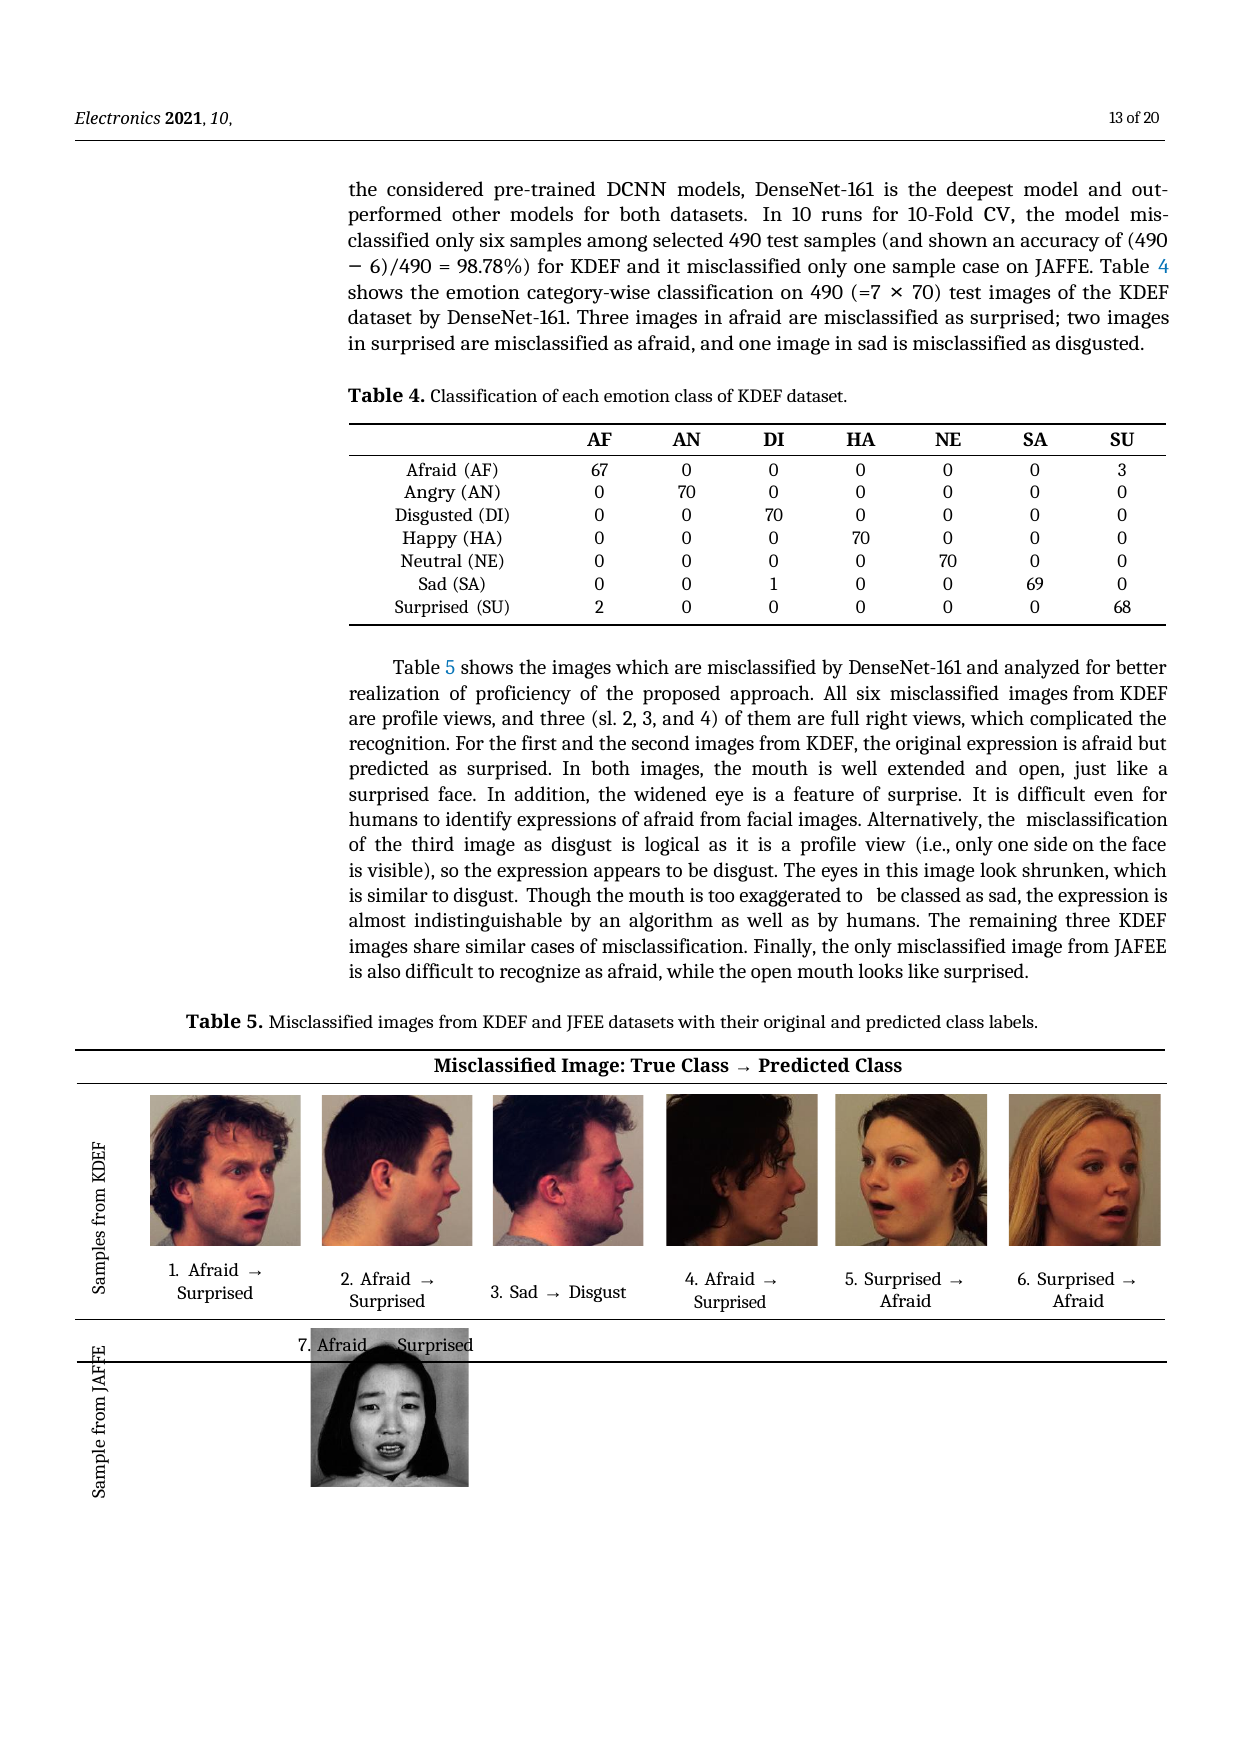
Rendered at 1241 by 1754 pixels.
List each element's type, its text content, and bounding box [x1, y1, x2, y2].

table_cell 0 [816, 596, 905, 624]
table_cell Angry (AN) [349, 482, 551, 504]
table_cell 0 [642, 550, 732, 573]
text Misclassified Image: True Class → Predicted Class [434, 1049, 1180, 1078]
table_cell 2 [551, 596, 642, 624]
table_cell 3 [1079, 456, 1166, 482]
picture [666, 1094, 818, 1246]
table_cell 70 [732, 505, 816, 527]
picture [321, 1095, 473, 1246]
table_cell 0 [905, 505, 992, 527]
table_cell 0 [905, 573, 992, 596]
text Afraid [826, 1291, 985, 1313]
table_header SA [992, 425, 1079, 455]
table_cell 0 [992, 528, 1079, 550]
picture [310, 1363, 469, 1487]
table_cell 0 [732, 596, 816, 624]
picture [1008, 1094, 1161, 1246]
list Afraid → [168, 1259, 267, 1281]
table_cell 0 [732, 550, 816, 573]
picture [150, 1095, 301, 1246]
table_header AF [551, 425, 642, 455]
text the considered pre-trained DCNN models, DenseNet-161 is the deepest model and out- performed other models for both datasets. In 10 runs for 10-Fold CV, the model mis- classified only six samples among selected 490 test samples (and shown an accuracy of (490 − 6)/490 = 98.78%) for KDEF and it misclassified only one sample case on JAFFE. Table 4 shows the emotion category-wise classification on 490 (=7 × 70) test images of the KDEF dataset by DenseNet-161. Three images in afraid are misclassified as surprised; two images in surprised are misclassified as afraid, and one image in sad is misclassified as disgusted. [348, 178, 1169, 355]
table_cell 0 [642, 528, 732, 550]
table_cell Surprised (SU) [349, 596, 551, 624]
table_cell 0 [1079, 573, 1166, 596]
list Afraid → [341, 1268, 482, 1290]
table_header [349, 425, 551, 455]
table_cell 0 [642, 596, 732, 624]
table_header DI [732, 425, 816, 455]
text Surprised [177, 1282, 267, 1304]
table_cell 0 [905, 482, 992, 504]
table_cell 0 [816, 505, 905, 527]
text 7. Afraid → Surprised [298, 1334, 482, 1356]
table_cell 0 [551, 505, 642, 527]
table_cell Sad (SA) [349, 573, 551, 596]
table_cell 0 [1079, 550, 1166, 573]
picture [492, 1095, 644, 1246]
table_cell 0 [642, 573, 732, 596]
table_cell Afraid (AF) [349, 456, 551, 482]
table_cell 0 [816, 550, 905, 573]
table_cell 0 [816, 456, 905, 482]
list Sad → Disgust 4. Afraid → [490, 1268, 816, 1303]
table_cell 0 [905, 456, 992, 482]
table_header NE [905, 425, 992, 455]
table_header AN [642, 425, 732, 455]
table_cell 0 [905, 528, 992, 550]
text Afraid [989, 1291, 1168, 1313]
table_cell Neutral (NE) [349, 550, 551, 573]
table_cell 0 [992, 596, 1079, 624]
table_cell 68 [1079, 596, 1166, 624]
table_cell 1 [732, 573, 816, 596]
table_cell 0 [732, 482, 816, 504]
table_cell 0 [1079, 482, 1166, 504]
table_cell 0 [992, 505, 1079, 527]
text Table 5 shows the images which are misclassified by DenseNet-161 and analyzed for better realization of proficiency of the proposed approach. All six misclassified images from KDEF are profile views, and three (sl. 2, 3, and 4) of them are full right views, which complicated the recognition. For the first and the second images from KDEF, the original expression is afraid but predicted as surprised. In both images, the mouth is well extended and open, just like a surprised face. In addition, the widened eye is a feature of surprise. It is difficult even for humans to identify expressions of afraid from facial images. Alternatively, the misclassification of the third image as disgust is logical as it is a profile view (i.e., only one side on the face is visible), so the expression appears to be disgust. The eyes in this image look shrunken, which is similar to disgust. Though the mouth is too exaggerated to be classed as sad, the expression is almost indistinguishable by an algorithm as well as by humans. The remaining three KDEF images share similar cases of misclassification. Finally, the only misclassified image from JAFEE is also difficult to recognize as afraid, while the open mouth looks like surprised. [348, 656, 1168, 983]
table_cell 0 [1079, 528, 1166, 550]
table_cell 0 [551, 573, 642, 596]
table_header HA [816, 425, 905, 455]
table_cell 0 [992, 482, 1079, 504]
text Table 5. Misclassified images from KDEF and JFEE datasets with their original and predicted class labels. [186, 1008, 1180, 1034]
table_cell 0 [992, 456, 1079, 482]
table_cell 0 [992, 550, 1079, 573]
text Surprised [349, 1291, 482, 1313]
list Surprised → [827, 1268, 985, 1290]
table_cell 67 [551, 456, 642, 482]
table_cell 0 [732, 528, 816, 550]
table_cell Disgusted (DI) [349, 505, 551, 527]
table_cell 0 [816, 573, 905, 596]
table_cell 0 [1079, 505, 1166, 527]
table_header SU [1079, 425, 1166, 455]
table_cell 69 [992, 573, 1079, 596]
table_cell 0 [816, 482, 905, 504]
table_cell 70 [905, 550, 992, 573]
table_cell 70 [642, 482, 732, 504]
table_cell 0 [551, 550, 642, 573]
table_cell Happy (HA) [349, 528, 551, 550]
table_cell 70 [816, 528, 905, 550]
table_cell 0 [551, 528, 642, 550]
table_cell 0 [905, 596, 992, 624]
table_cell 0 [642, 505, 732, 527]
picture [835, 1094, 988, 1246]
list Surprised → [989, 1268, 1168, 1290]
picture [310, 1356, 469, 1361]
text Table 4. Classification of each emotion class of KDEF dataset. [348, 382, 1180, 407]
picture [310, 1328, 469, 1334]
table_cell 0 [732, 456, 816, 482]
table_cell 0 [642, 456, 732, 482]
table_cell 0 [551, 482, 642, 504]
